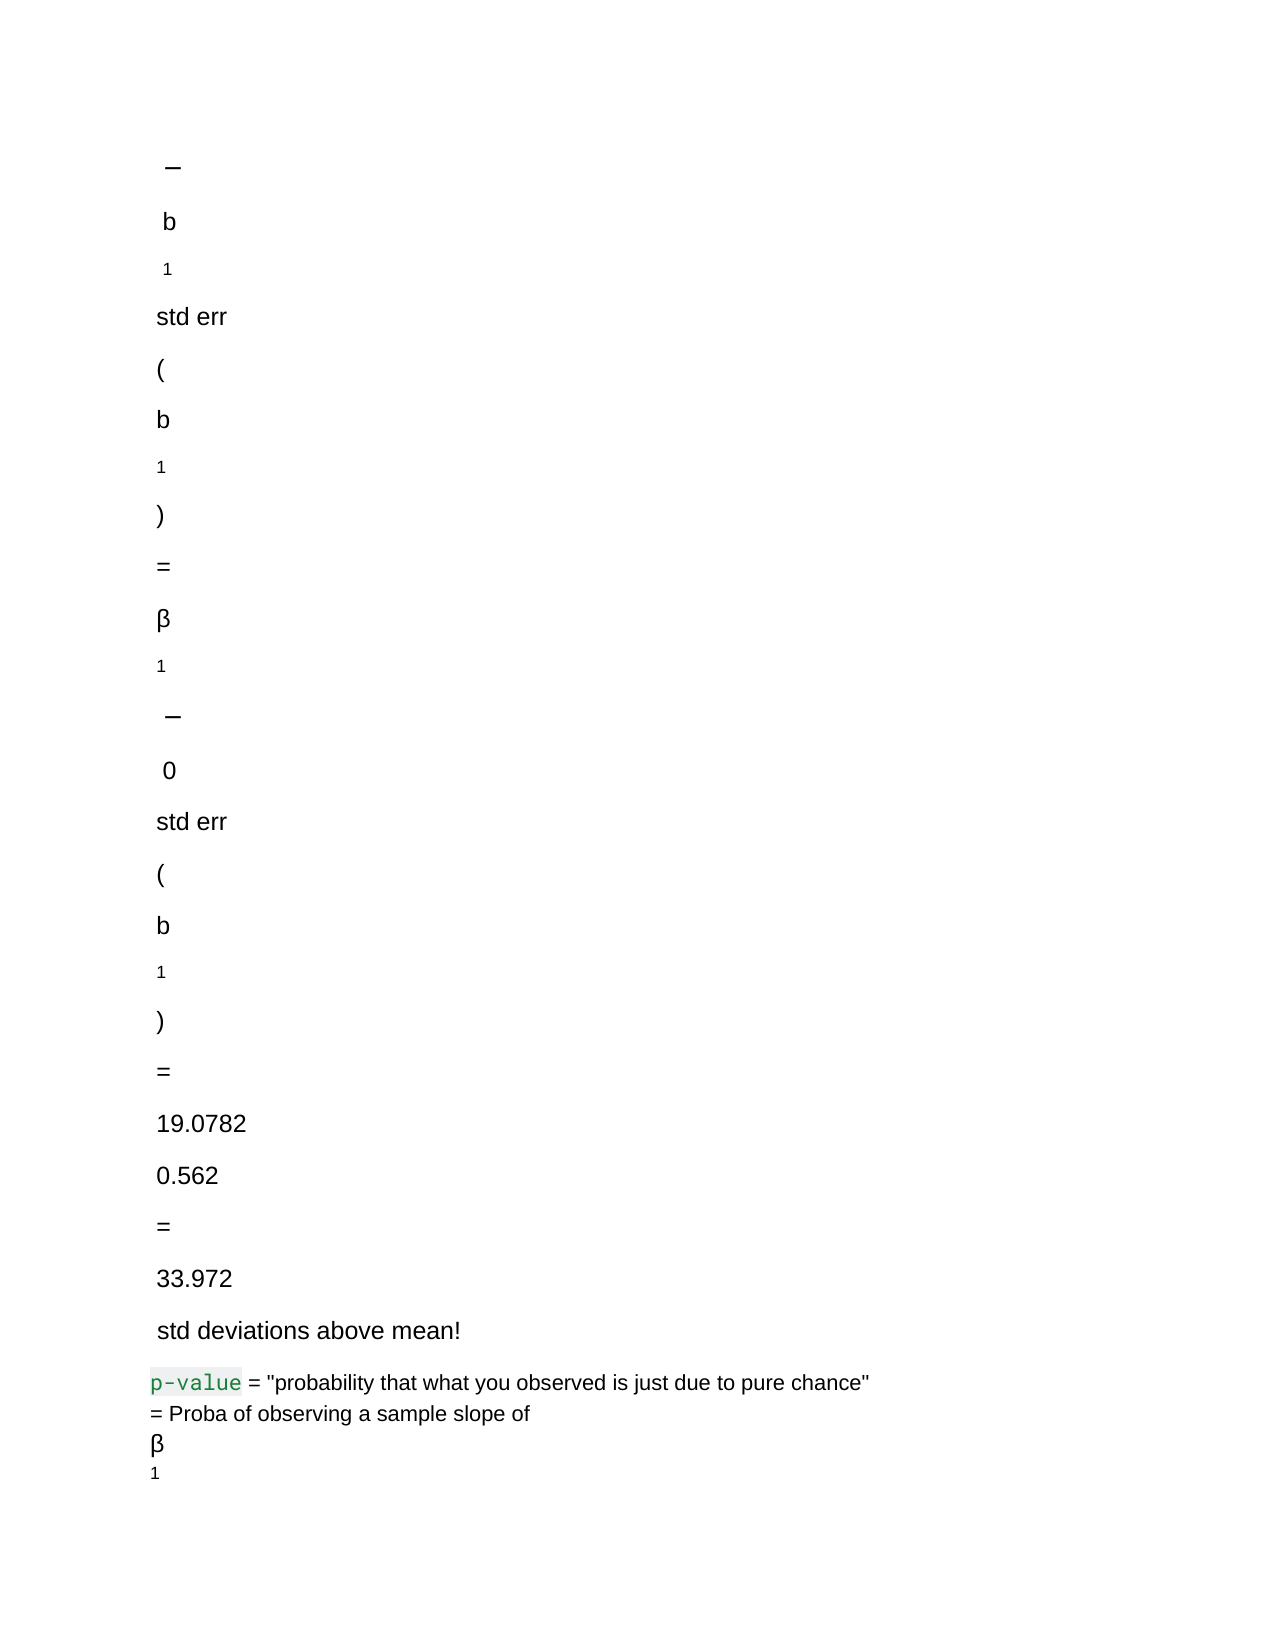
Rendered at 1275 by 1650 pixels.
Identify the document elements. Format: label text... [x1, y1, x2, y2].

text 1 [162, 259, 1125, 279]
text = [156, 552, 1125, 581]
text p-value = "probability that what you observed is just due to pure chance" [242, 1367, 1125, 1396]
text b [162, 207, 1125, 236]
text b [156, 405, 1125, 434]
text ) [156, 500, 1125, 529]
text = [156, 1057, 1125, 1086]
text 0.562 [156, 1161, 1125, 1189]
text 33.972 [156, 1264, 1125, 1293]
text 1 [150, 1462, 1125, 1483]
text std err [156, 302, 1125, 331]
text b [156, 911, 1125, 939]
text ( [156, 354, 1125, 382]
text β [156, 604, 1125, 632]
text std deviations above mean! [150, 1316, 1125, 1344]
text ( [156, 859, 1125, 888]
text − [162, 150, 1125, 184]
text 1 [156, 655, 1125, 676]
text = [156, 1212, 1125, 1241]
text 1 [156, 962, 1125, 983]
text − [162, 699, 1125, 733]
text 0 [162, 756, 1125, 784]
text = Proba of observing a sample slope of [150, 1400, 1125, 1426]
text std err [156, 807, 1125, 836]
text 1 [156, 457, 1125, 477]
text ) [156, 1006, 1125, 1034]
text 19.0782 [156, 1109, 1125, 1138]
text β [150, 1429, 1125, 1458]
